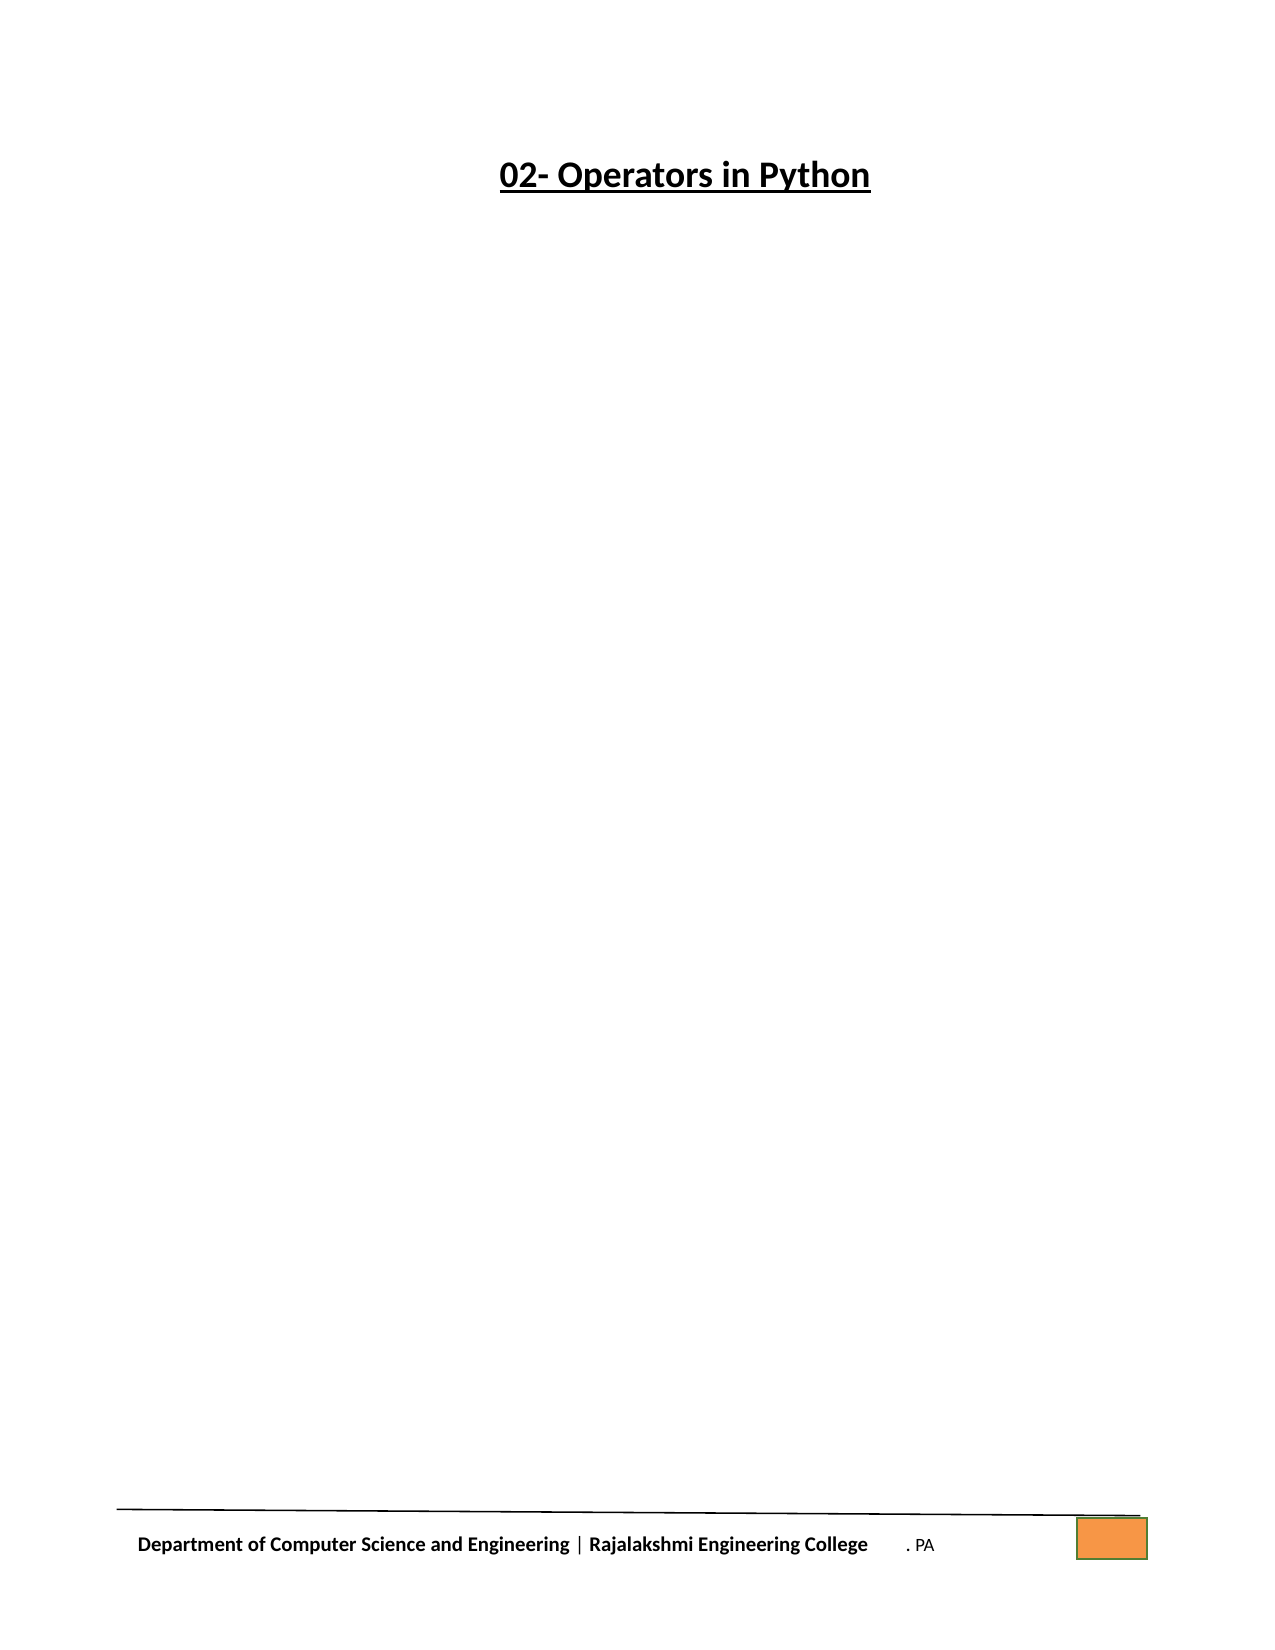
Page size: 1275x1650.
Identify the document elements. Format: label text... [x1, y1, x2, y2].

text 02- Operators in Python [150, 151, 871, 197]
